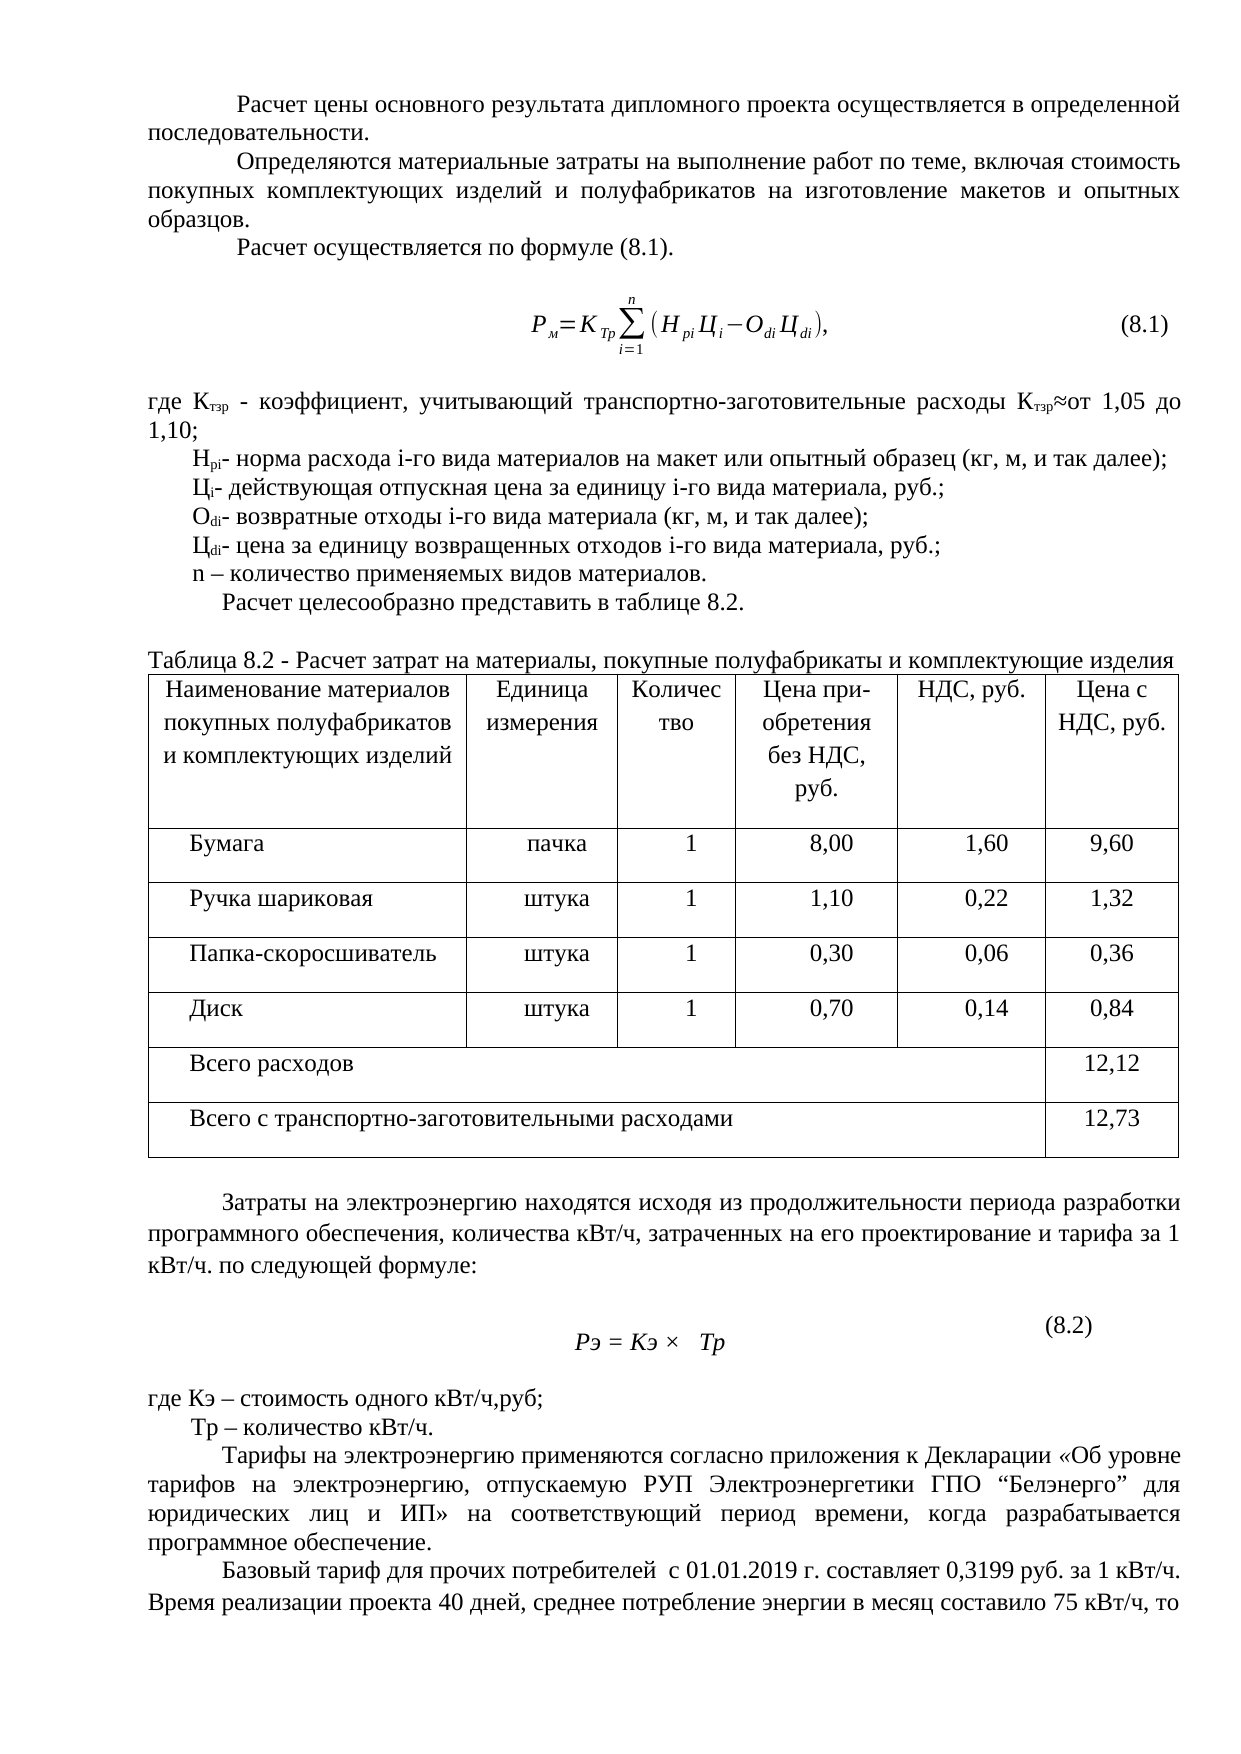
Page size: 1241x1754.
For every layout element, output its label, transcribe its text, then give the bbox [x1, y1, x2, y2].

text , (8.1) [354, 290, 1181, 357]
text Расчет цены основного результата дипломного проекта осуществляется в определенной последовательности. [148, 89, 1181, 146]
text Pэ = Kэ × Tp (8.2) [148, 1310, 1181, 1355]
text Определяются материальные затраты на выполнение работ по теме, включая стоимость покупных комплектующих изделий и полуфабрикатов на изготовление макетов и опытных образцов. [148, 146, 1181, 232]
text где Кэ – стоимость одного кВт/ч,руб; [148, 1383, 1181, 1412]
table_cell 1 [618, 993, 735, 1047]
text Hpi- норма расхода i-го вида материалов на макет или опытный образец (кг, м, и так далее); [148, 443, 1181, 472]
table_header Наименование материалов покупных полуфабрикатов и комплектующих изделий [149, 675, 466, 827]
table_cell 0,14 [898, 993, 1045, 1047]
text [148, 1556, 1181, 1616]
table_header Количество [618, 675, 735, 827]
text Тр – количество кВт/ч. [148, 1412, 1181, 1441]
table_cell 8,00 [736, 829, 897, 882]
table_header НДС, руб. [898, 675, 1045, 827]
table_cell Ручка шариковая [149, 883, 466, 937]
table_cell 0,30 [736, 938, 897, 992]
table_cell 12,73 [1046, 1103, 1178, 1157]
table_cell 0,22 [898, 883, 1045, 937]
text Таблица 8.2 - Расчет затрат на материалы, покупные полуфабрикаты и комплектующие изделия [148, 645, 1181, 673]
table_cell штука [467, 938, 617, 992]
text Затраты на электроэнергию находятся исходя из продолжительности периода разработки программного обеспечения, количества кВт/ч, затраченных на его проектирование и тарифа за 1 кВт/ч. по следующей формуле: [148, 1187, 1181, 1278]
text Цi- действующая отпускная цена за единицу i-го вида материала, руб.; [148, 472, 1181, 501]
text Расчет осуществляется по формуле (8.1). [148, 232, 1181, 261]
table_cell пачка [467, 829, 617, 882]
table_cell штука [467, 993, 617, 1047]
table_header Единица измерения [467, 675, 617, 827]
table_cell Папка-скоросшиватель [149, 938, 466, 992]
text где Ктзр - коэффициент, учитывающий транспортно-заготовительные расходы Ктзр≈от 1,05 до 1,10; [148, 386, 1181, 443]
table_cell Бумага [149, 829, 466, 882]
table_cell Диск [149, 993, 466, 1047]
text Расчет целесообразно представить в таблице 8.2. [148, 587, 1181, 616]
table_cell 1 [618, 883, 735, 937]
table_cell 0,70 [736, 993, 897, 1047]
table_cell 0,06 [898, 938, 1045, 992]
table_cell 0,84 [1046, 993, 1178, 1047]
text Odi- возвратные отходы i-го вида материала (кг, м, и так далее); [148, 501, 1181, 530]
text Цdi- цена за единицу возвращенных отходов i-го вида материала, руб.; [148, 530, 1181, 558]
table_cell 9,60 [1046, 829, 1178, 882]
table_cell 1,32 [1046, 883, 1178, 937]
table_cell 1 [618, 829, 735, 882]
table_cell 0,36 [1046, 938, 1178, 992]
table_cell 12,12 [1046, 1048, 1178, 1102]
table_header Цена при-обретения без НДС, руб. [736, 675, 897, 827]
table_header Цена с НДС, руб. [1046, 675, 1178, 827]
text n – количество применяемых видов материалов. [148, 558, 1181, 587]
table_cell Всего с транспортно-заготовительными расходами [149, 1103, 1045, 1157]
table_cell Всего расходов [149, 1048, 1045, 1102]
table_cell штука [467, 883, 617, 937]
table_cell 1,10 [736, 883, 897, 937]
text Тарифы на электроэнергию применяются согласно приложения к Декларации «Об уровне тарифов на электроэнергию, отпускаемую РУП Электроэнергетики ГПО “Белэнерго” для юридических лиц и ИП» на соответствующий период времени, когда разрабатывается программное обеспечение. [148, 1441, 1181, 1556]
table_cell 1 [618, 938, 735, 992]
table_cell 1,60 [898, 829, 1045, 882]
